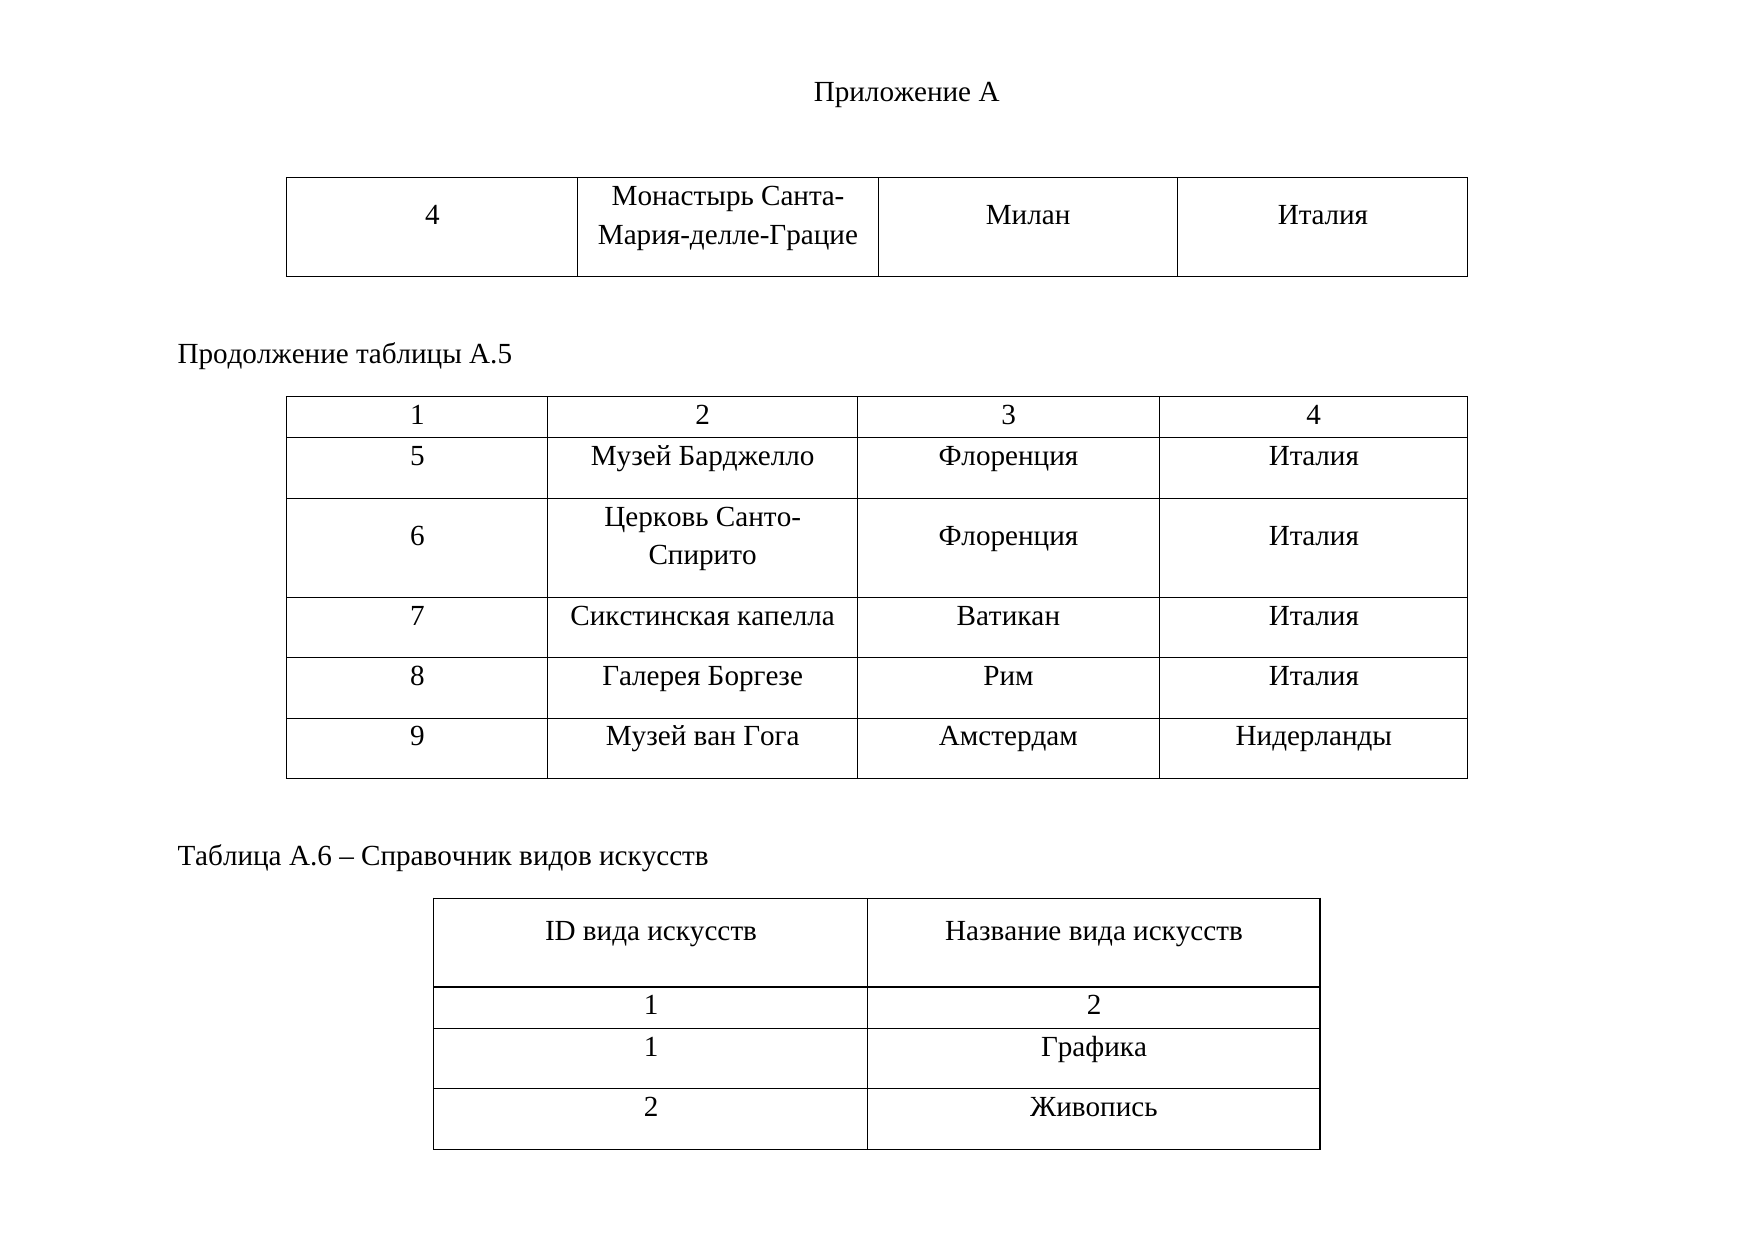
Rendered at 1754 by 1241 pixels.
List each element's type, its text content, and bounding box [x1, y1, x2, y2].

table_header 4 [1160, 397, 1467, 437]
table_cell 6 [287, 499, 547, 597]
table_cell Италия [1160, 438, 1467, 498]
table_cell Музей Барджелло [548, 438, 857, 498]
table_cell Графика [868, 1029, 1319, 1088]
table_header ID вида искусств [434, 899, 867, 986]
text Таблица А.6 – Справочник видов искусств [177, 838, 1636, 872]
table_cell 4 [287, 178, 577, 276]
table_cell Италия [1160, 658, 1467, 717]
table_cell Ватикан [858, 598, 1159, 657]
table_header 3 [858, 397, 1159, 437]
table_cell Сикстинская капелла [548, 598, 857, 657]
table_header 1 [287, 397, 547, 437]
table_cell Церковь Санто-Спирито [548, 499, 857, 597]
table_cell Флоренция [858, 438, 1159, 498]
table_cell Флоренция [858, 499, 1159, 597]
table_cell 2 [868, 988, 1319, 1028]
table_header Название вида искусств [868, 899, 1319, 986]
table_cell Милан [879, 178, 1177, 276]
table_cell 7 [287, 598, 547, 657]
table_cell Рим [858, 658, 1159, 717]
table_cell Нидерланды [1160, 719, 1467, 778]
table_header 2 [548, 397, 857, 437]
table_cell 5 [287, 438, 547, 498]
table_cell Музей ван Гога [548, 719, 857, 778]
table_cell Галерея Боргезе [548, 658, 857, 717]
table_cell Амстердам [858, 719, 1159, 778]
table_cell Монастырь Санта-Мария-делле-Грацие [578, 178, 878, 276]
table_cell 8 [287, 658, 547, 717]
text Продолжение таблицы А.5 [177, 337, 1636, 370]
table_cell 1 [434, 1029, 867, 1088]
table_cell Италия [1160, 499, 1467, 597]
table_cell 9 [287, 719, 547, 778]
table_cell 2 [434, 1089, 867, 1148]
table_cell Италия [1160, 598, 1467, 657]
table_cell 1 [434, 988, 867, 1028]
table_cell Италия [1178, 178, 1467, 276]
table_cell Живопись [868, 1089, 1319, 1148]
